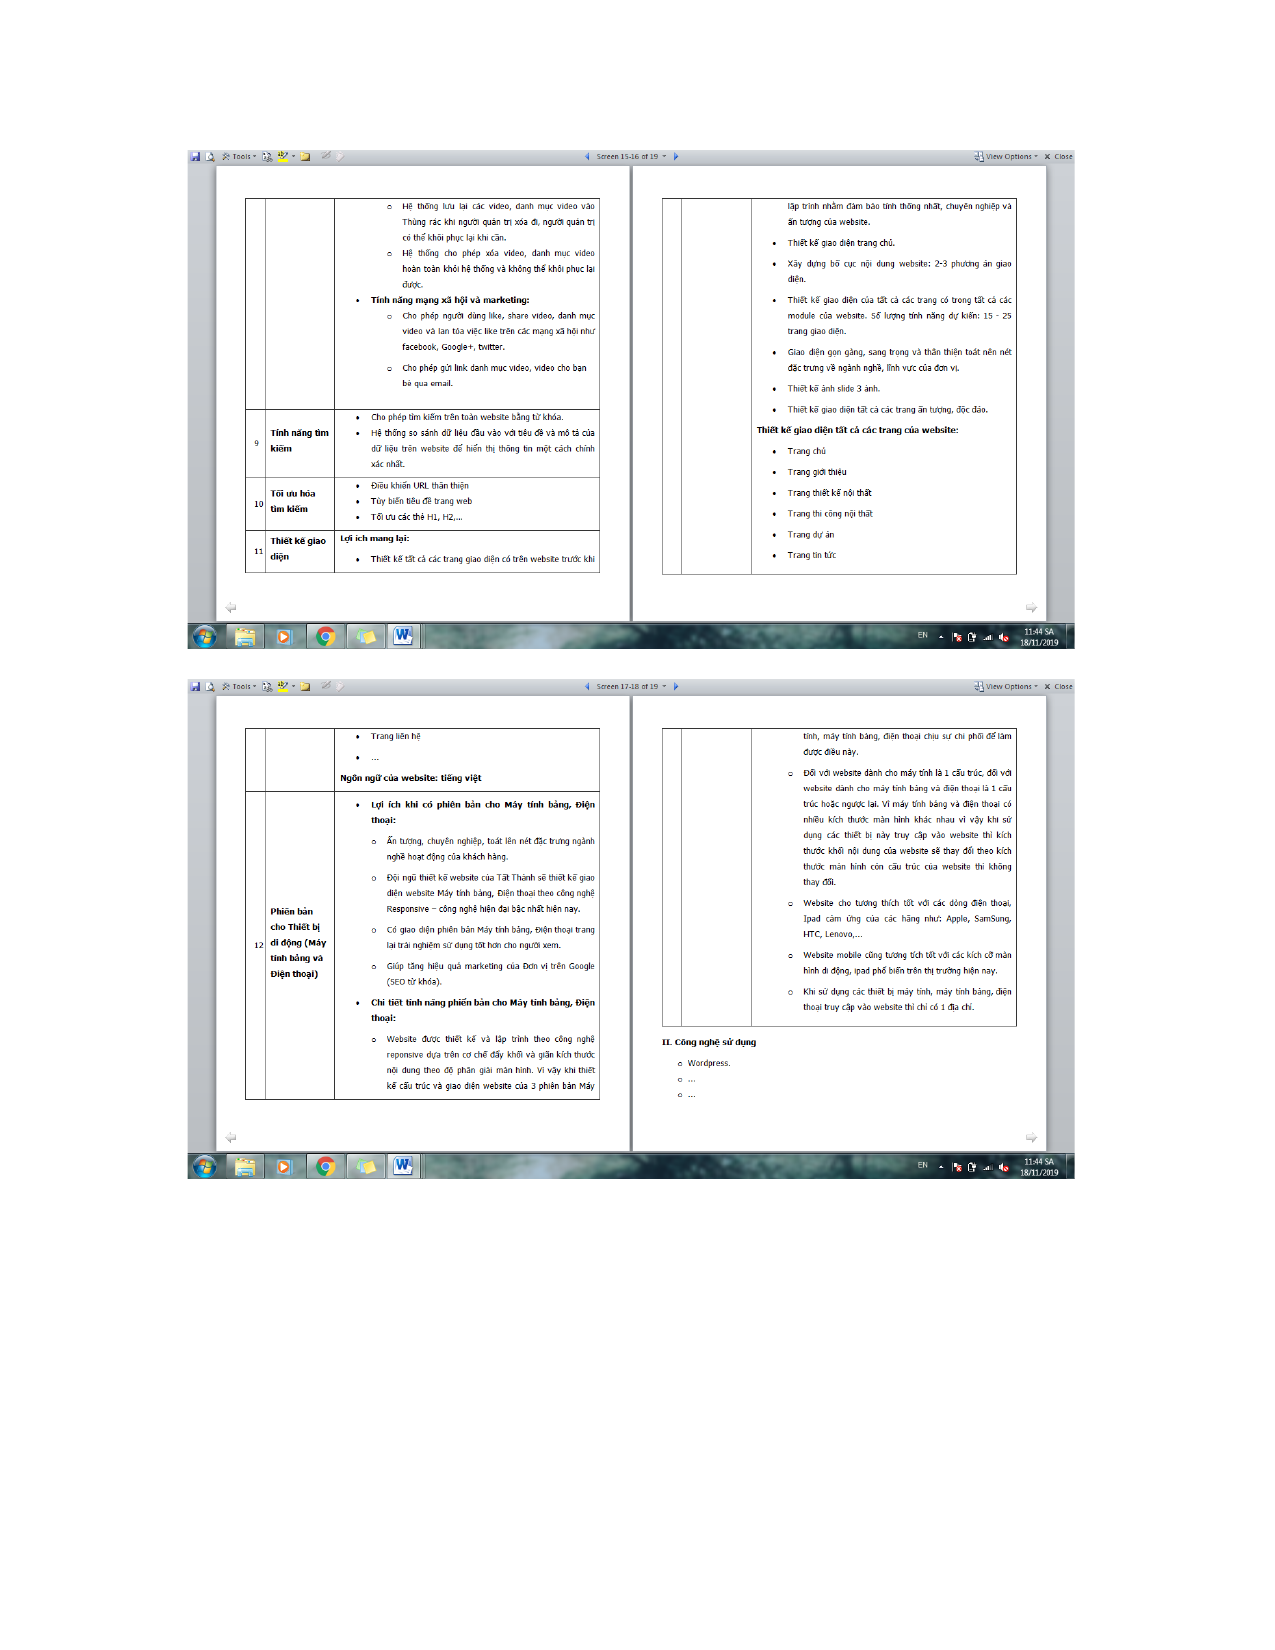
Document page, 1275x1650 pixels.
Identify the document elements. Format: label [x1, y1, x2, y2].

picture [187, 150, 1075, 649]
picture [187, 679, 1075, 1179]
